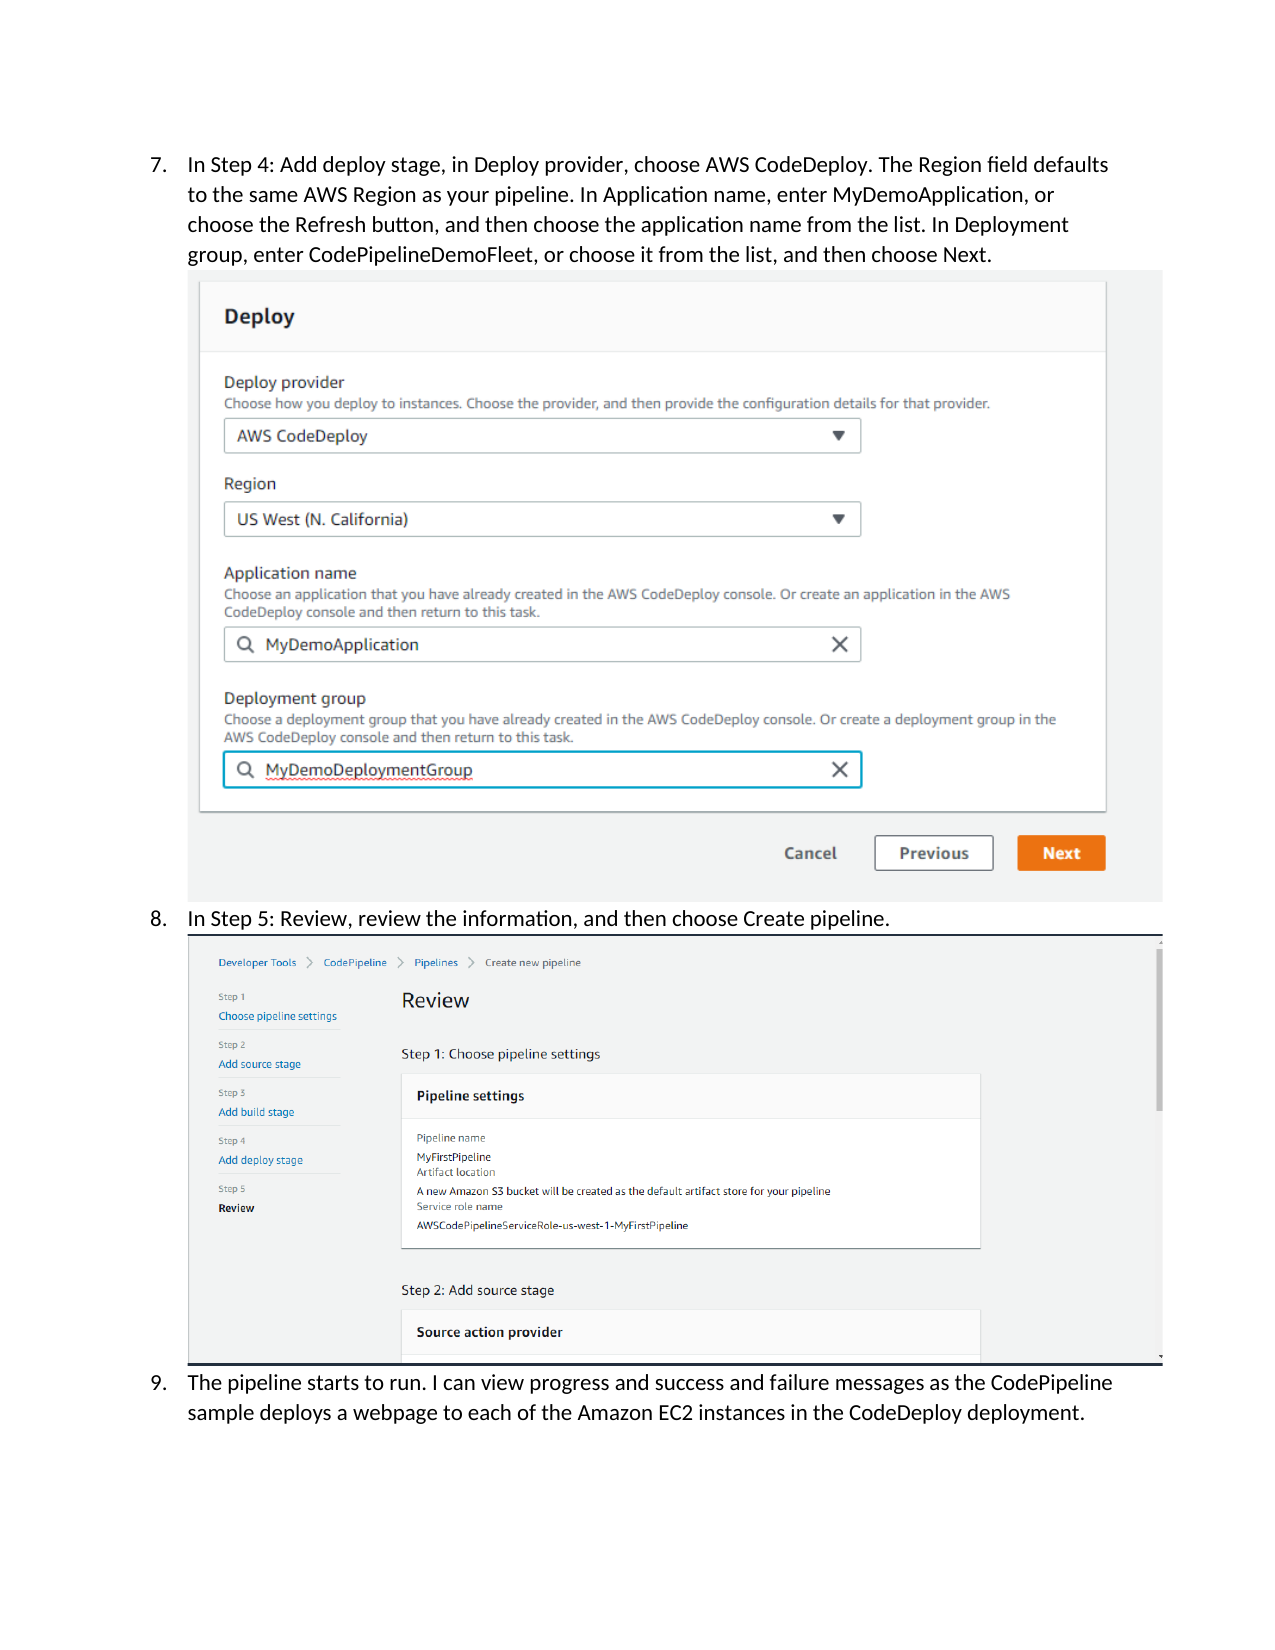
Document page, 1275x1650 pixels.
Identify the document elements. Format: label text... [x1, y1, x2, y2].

picture [187, 934, 1163, 1366]
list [150, 1368, 1125, 1426]
picture [187, 270, 1163, 902]
